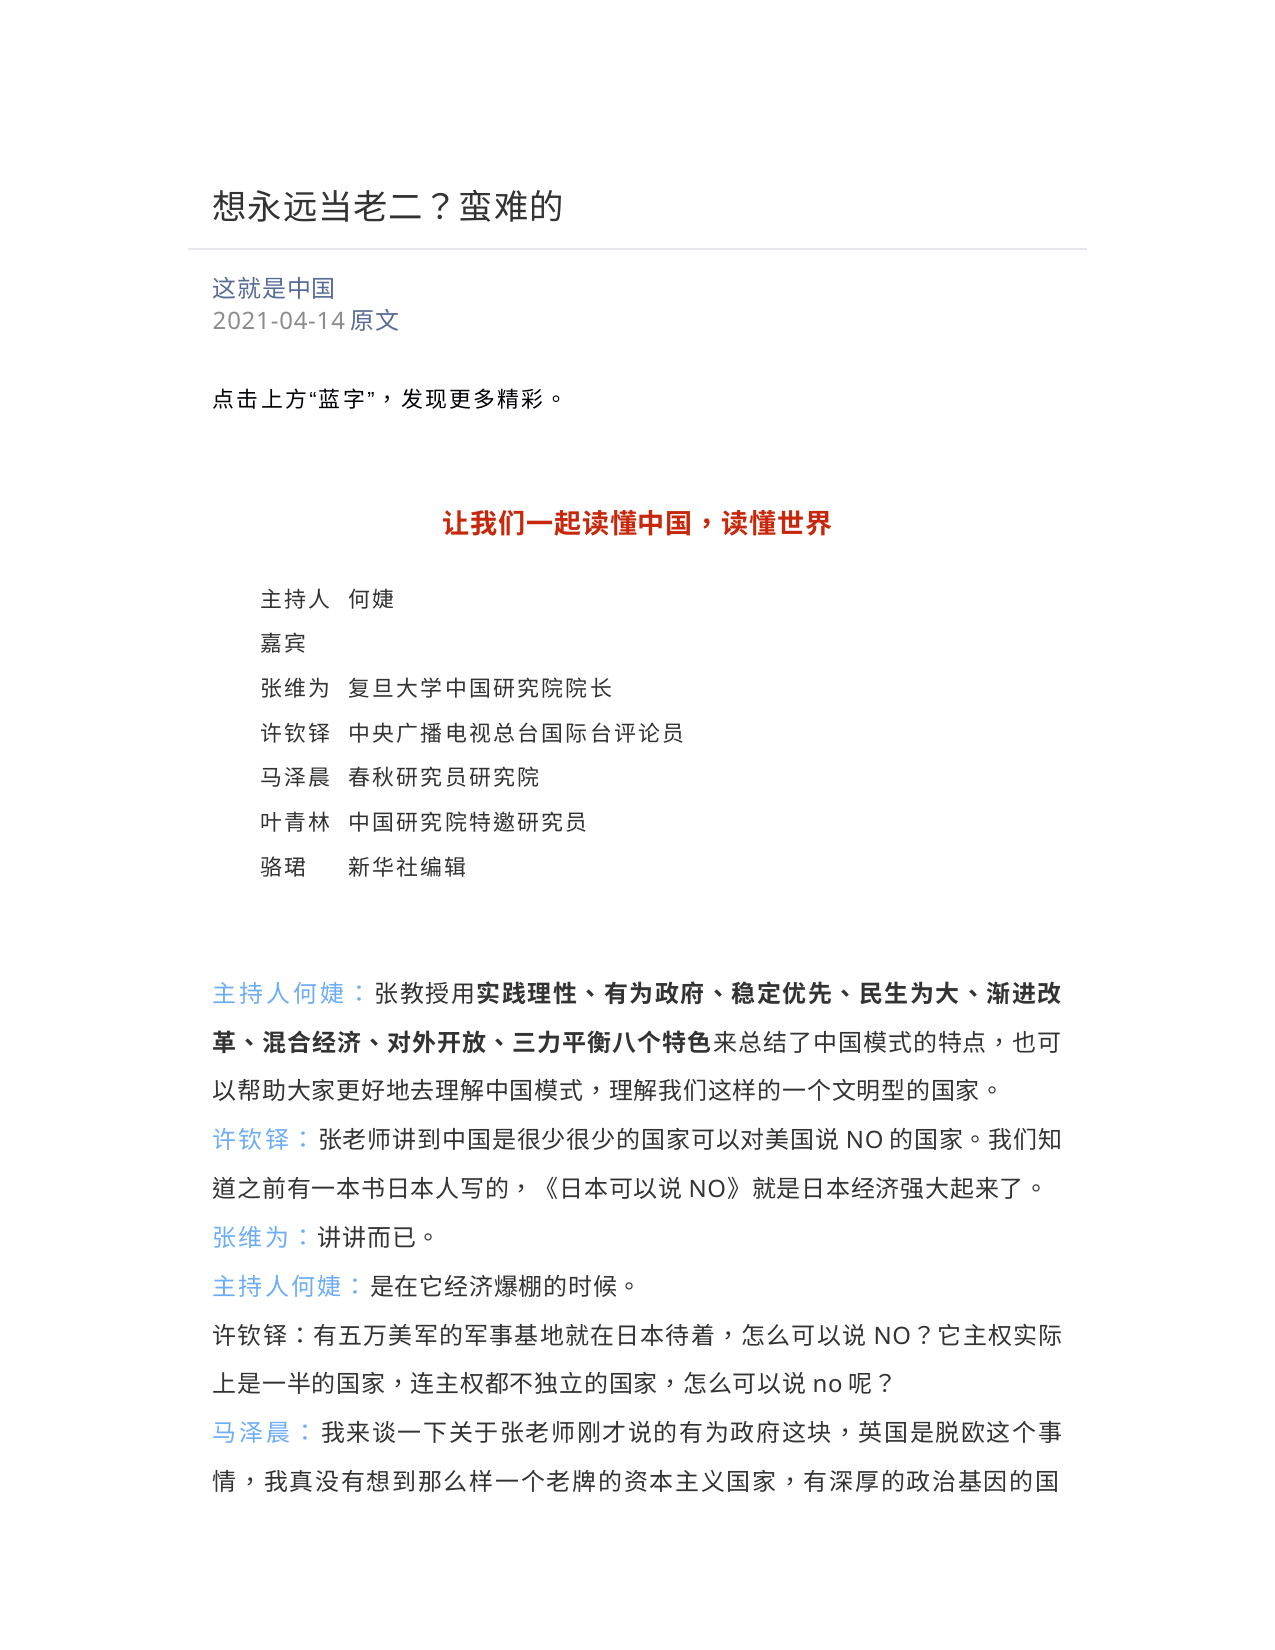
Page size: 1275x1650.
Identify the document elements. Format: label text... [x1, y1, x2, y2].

text 点击上方“蓝字”，发现更多精彩。 [212, 371, 1062, 414]
title 想永远当老二？蛮难的 [187, 150, 1087, 250]
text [212, 1416, 1062, 1498]
text 让我们一起读懂中国，读懂世界 [212, 499, 1062, 541]
list 这就是中国 [212, 272, 1062, 304]
text 张维为：讲讲而已。 [212, 1221, 1062, 1253]
text 2021-04-14原文 [212, 304, 1062, 337]
text 主持人何婕：张教授用实践理性、有为政府、稳定优先、民生为大、渐进改革、混合经济、对外开放、三力平衡八个特色来总结了中国模式的特点，也可以帮助大家更好地去理解中国模式，理解我们这样的一个文明型的国家。 [212, 976, 1062, 1107]
text 许钦铎：有五万美军的军事基地就在日本待着，怎么可以说NO？它主权实际上是一半的国家，连主权都不独立的国家，怎么可以说no呢？ [212, 1318, 1062, 1400]
text 主持人 何婕 [260, 584, 1015, 613]
text 骆珺 新华社编辑 [260, 852, 1015, 882]
text 张维为 复旦大学中国研究院院长 [260, 673, 1015, 703]
text 马泽晨 春秋研究员研究院 [260, 762, 1015, 792]
text 许钦铎：张老师讲到中国是很少很少的国家可以对美国说NO的国家。我们知道之前有一本书日本人写的，《日本可以说NO》就是日本经济强大起来了。 [212, 1123, 1062, 1204]
text 许钦铎 中央广播电视总台国际台评论员 [260, 718, 1015, 747]
text 嘉宾 [260, 628, 1015, 658]
text 叶青林 中国研究院特邀研究员 [260, 807, 1015, 837]
text 主持人何婕：是在它经济爆棚的时候。 [212, 1269, 1062, 1302]
